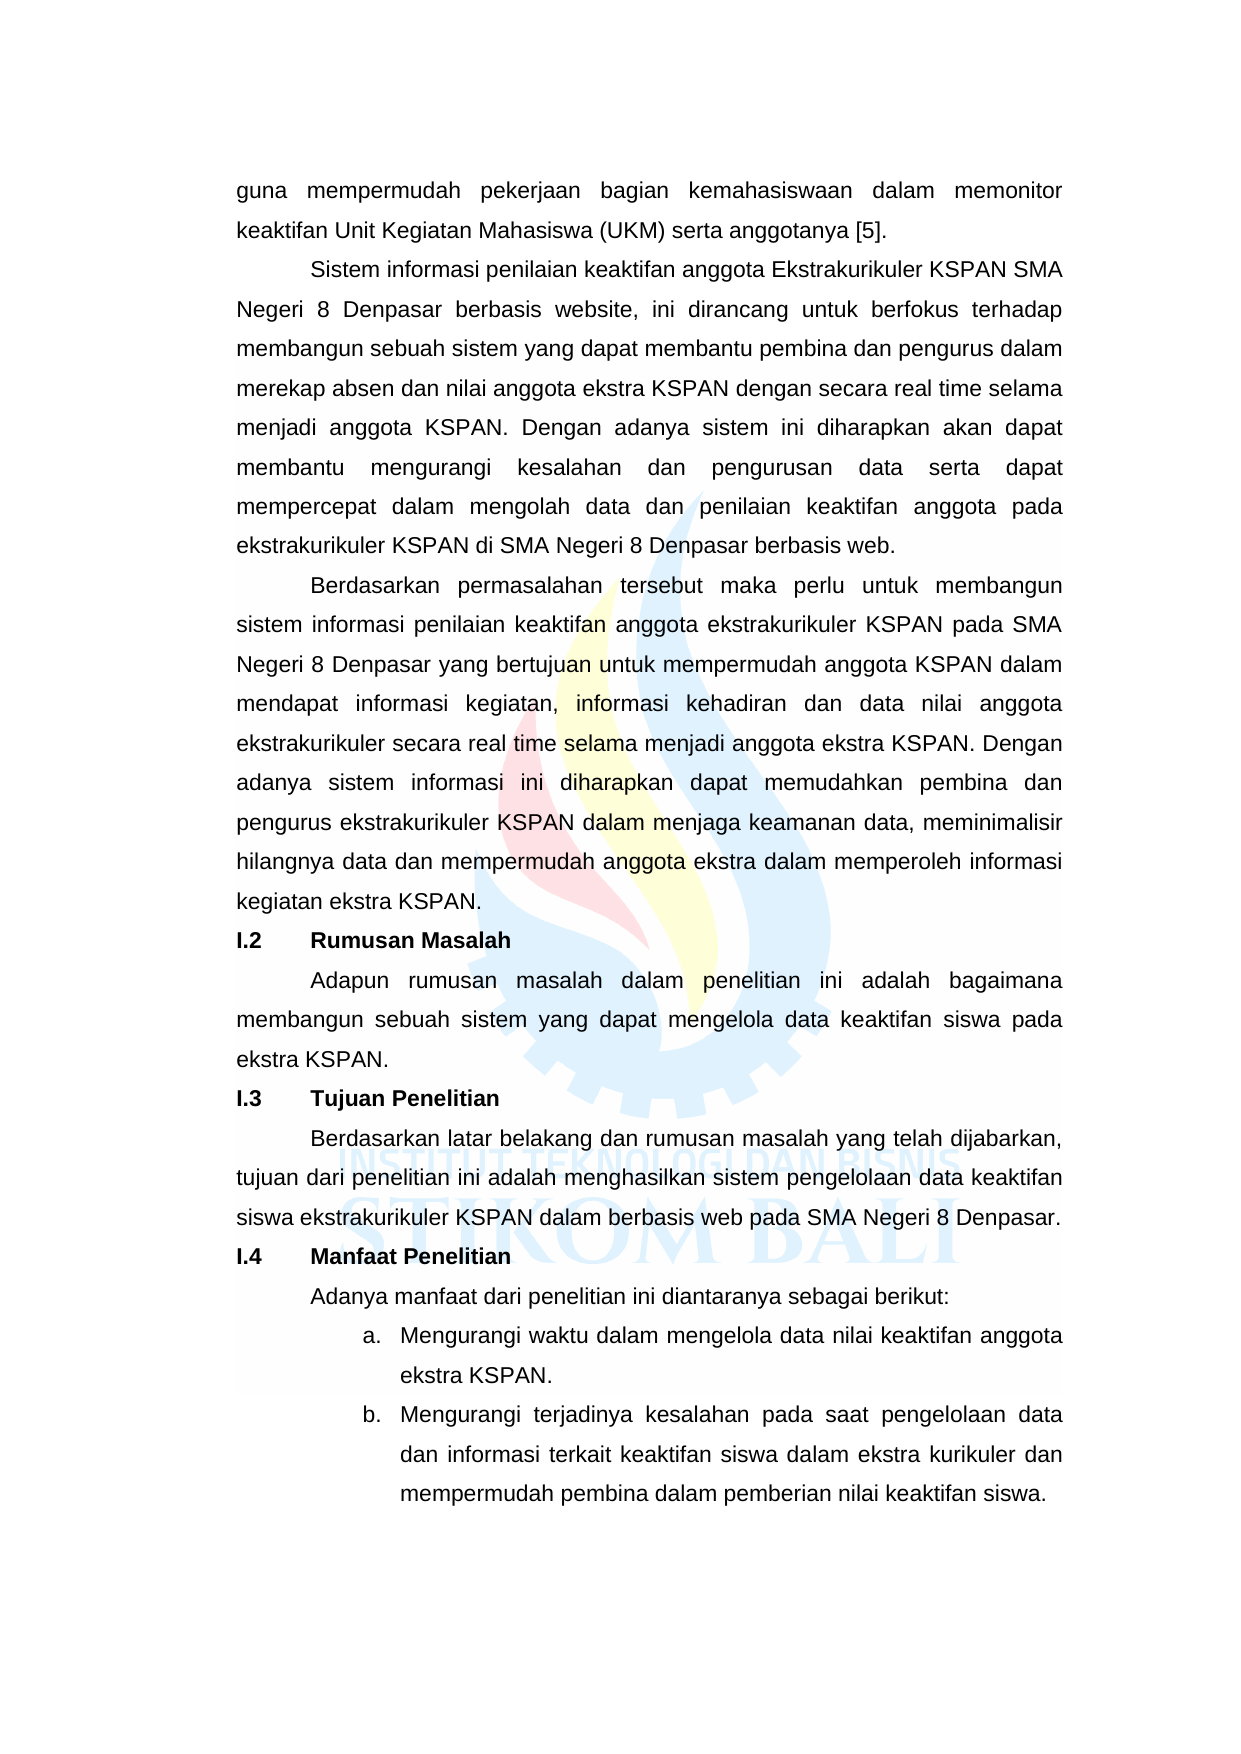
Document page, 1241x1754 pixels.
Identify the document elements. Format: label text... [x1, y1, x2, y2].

subtitle Manfaat Penelitian [236, 1243, 1063, 1269]
list Mengurangi waktu dalam mengelola data nilai keaktifan anggota ekstra KSPAN. [362, 1322, 1063, 1388]
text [236, 177, 1063, 243]
text Adapun rumusan masalah dalam penelitian ini adalah bagaimana membangun sebuah sistem yang dapat mengelola data keaktifan siswa pada ekstra KSPAN. [236, 967, 1063, 1072]
list Mengurangi terjadinya kesalahan pada saat pengelolaan data dan informasi terkait keaktifan siswa dalam ekstra kurikuler dan mempermudah pembina dalam pemberian nilai keaktifan siswa. [362, 1401, 1063, 1506]
text Sistem informasi penilaian keaktifan anggota Ekstrakurikuler KSPAN SMA Negeri 8 Denpasar berbasis website, ini dirancang untuk berfokus terhadap membangun sebuah sistem yang dapat membantu pembina dan pengurus dalam merekap absen dan nilai anggota ekstra KSPAN dengan secara real time selama menjadi anggota KSPAN. Dengan adanya sistem ini diharapkan akan dapat membantu mengurangi kesalahan dan pengurusan data serta dapat mempercepat dalam mengolah data dan penilaian keaktifan anggota pada ekstrakurikuler KSPAN di SMA Negeri 8 Denpasar berbasis web. [236, 256, 1063, 559]
text Adanya manfaat dari penelitian ini diantaranya sebagai berikut: [236, 1283, 1063, 1309]
text Berdasarkan permasalahan tersebut maka perlu untuk membangun sistem informasi penilaian keaktifan anggota ekstrakurikuler KSPAN pada SMA Negeri 8 Denpasar yang bertujuan untuk mempermudah anggota KSPAN dalam mendapat informasi kegiatan, informasi kehadiran dan data nilai anggota ekstrakurikuler secara real time selama menjadi anggota ekstra KSPAN. Dengan adanya sistem informasi ini diharapkan dapat memudahkan pembina dan pengurus ekstrakurikuler KSPAN dalam menjaga keamanan data, meminimalisir hilangnya data dan mempermudah anggota ekstra dalam memperoleh informasi kegiatan ekstra KSPAN. [236, 572, 1063, 914]
text Berdasarkan latar belakang dan rumusan masalah yang telah dijabarkan, tujuan dari penelitian ini adalah menghasilkan sistem pengelolaan data keaktifan siswa ekstrakurikuler KSPAN dalam berbasis web pada SMA Negeri 8 Denpasar. [236, 1125, 1063, 1230]
subtitle Rumusan Masalah [236, 927, 1063, 954]
subtitle Tujuan Penelitian [236, 1085, 1063, 1112]
